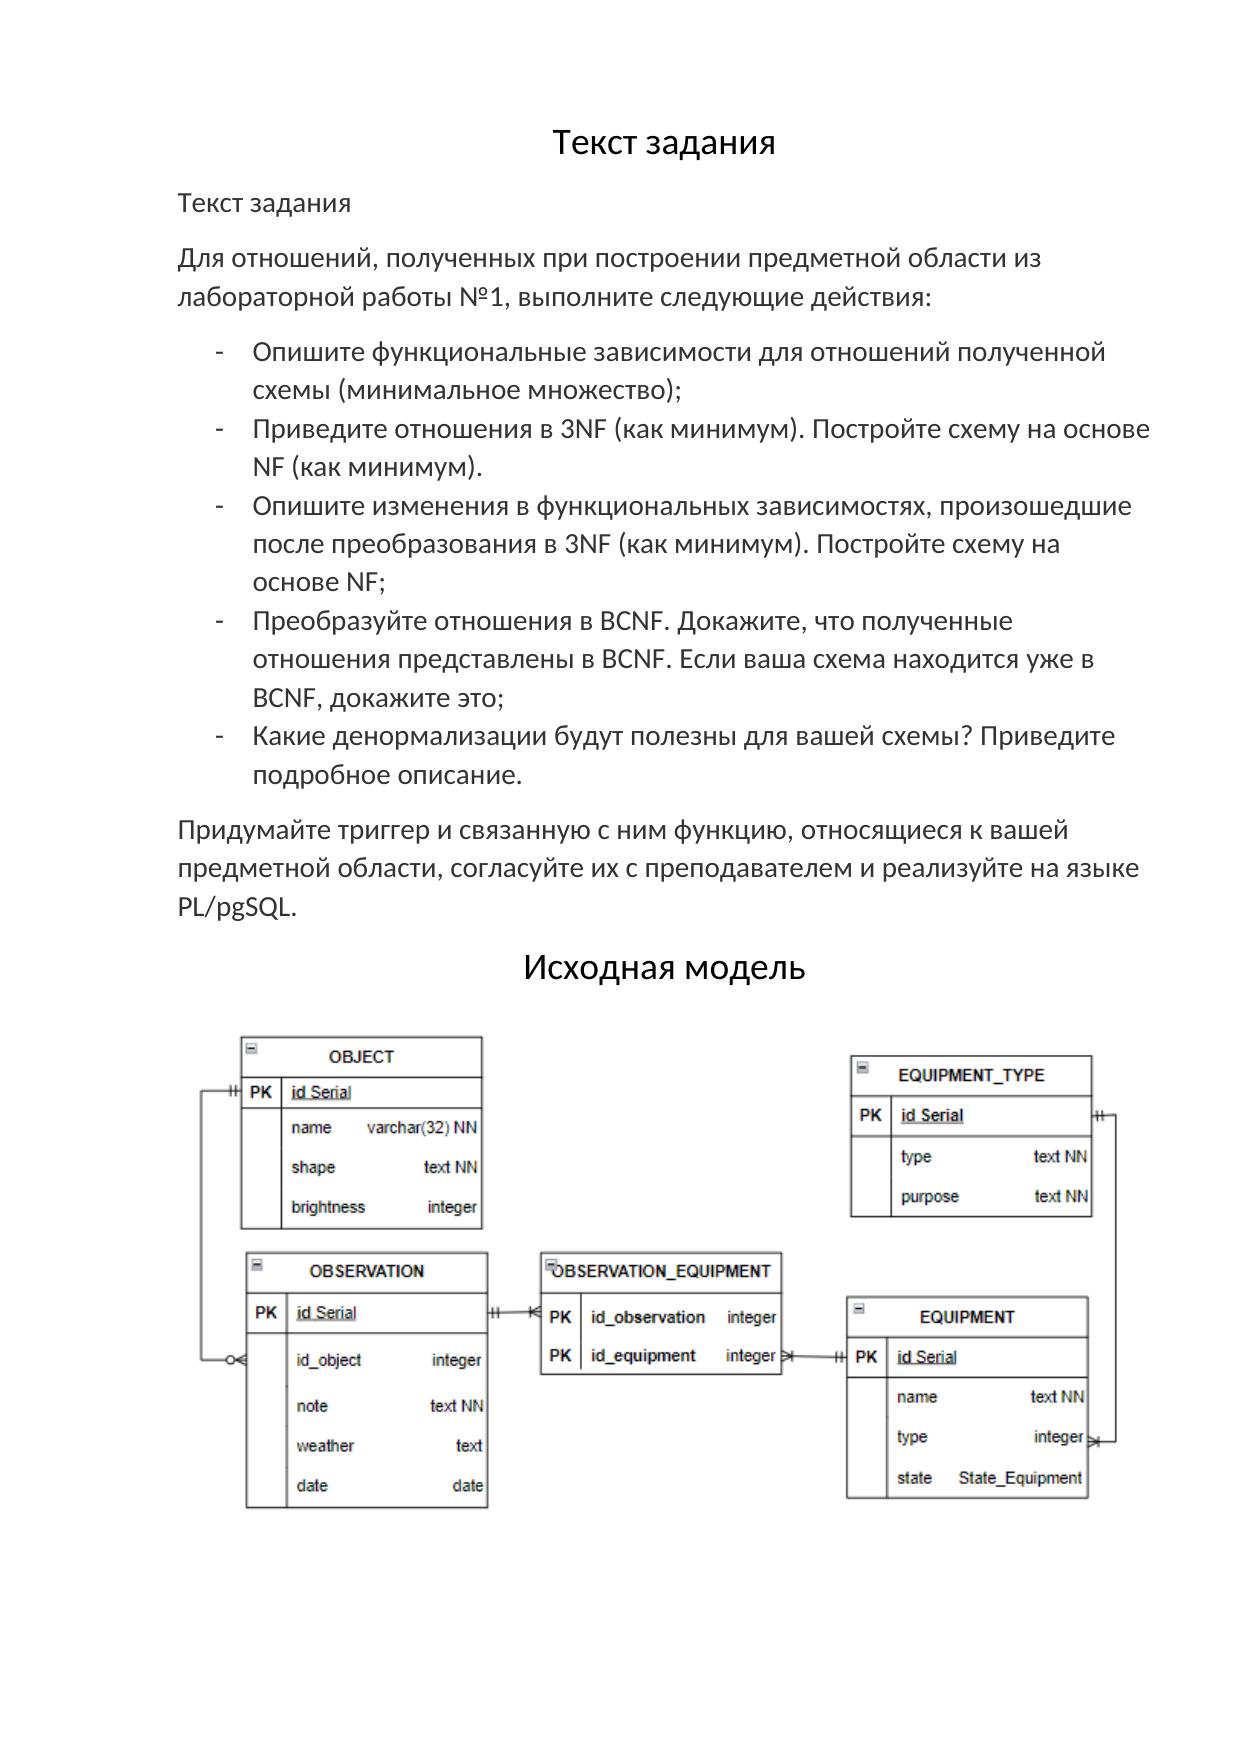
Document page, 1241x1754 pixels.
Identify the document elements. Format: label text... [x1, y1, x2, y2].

list Какие денормализации будут полезны для вашей схемы? Приведите подробное описание. [215, 717, 1152, 791]
picture [177, 1008, 1152, 1533]
list Опишите изменения в функциональных зависимостях, произошедшие после преобразования в 3NF (как минимум). Постройте схему на основе NF; [215, 487, 1152, 599]
text Исходная модель [177, 943, 1152, 989]
text Текст задания [177, 118, 1152, 164]
text Для отношений, полученных при построении предметной области из лабораторной работы №1, выполните следующие действия: [177, 239, 1152, 313]
text Текст задания [177, 184, 1152, 220]
list Преобразуйте отношения в BCNF. Докажите, что полученные отношения представлены в BCNF. Если ваша схема находится уже в BCNF, докажите это; [215, 602, 1152, 714]
list Опишите функциональные зависимости для отношений полученной схемы (минимальное множество); [215, 333, 1152, 407]
text Придумайте триггер и связанную с ним функцию, относящиеся к вашей предметной области, согласуйте их с преподавателем и реализуйте на языке PL/pgSQL. [177, 811, 1152, 923]
list Приведите отношения в 3NF (как минимум). Постройте схему на основе NF (как минимум). [215, 410, 1152, 484]
